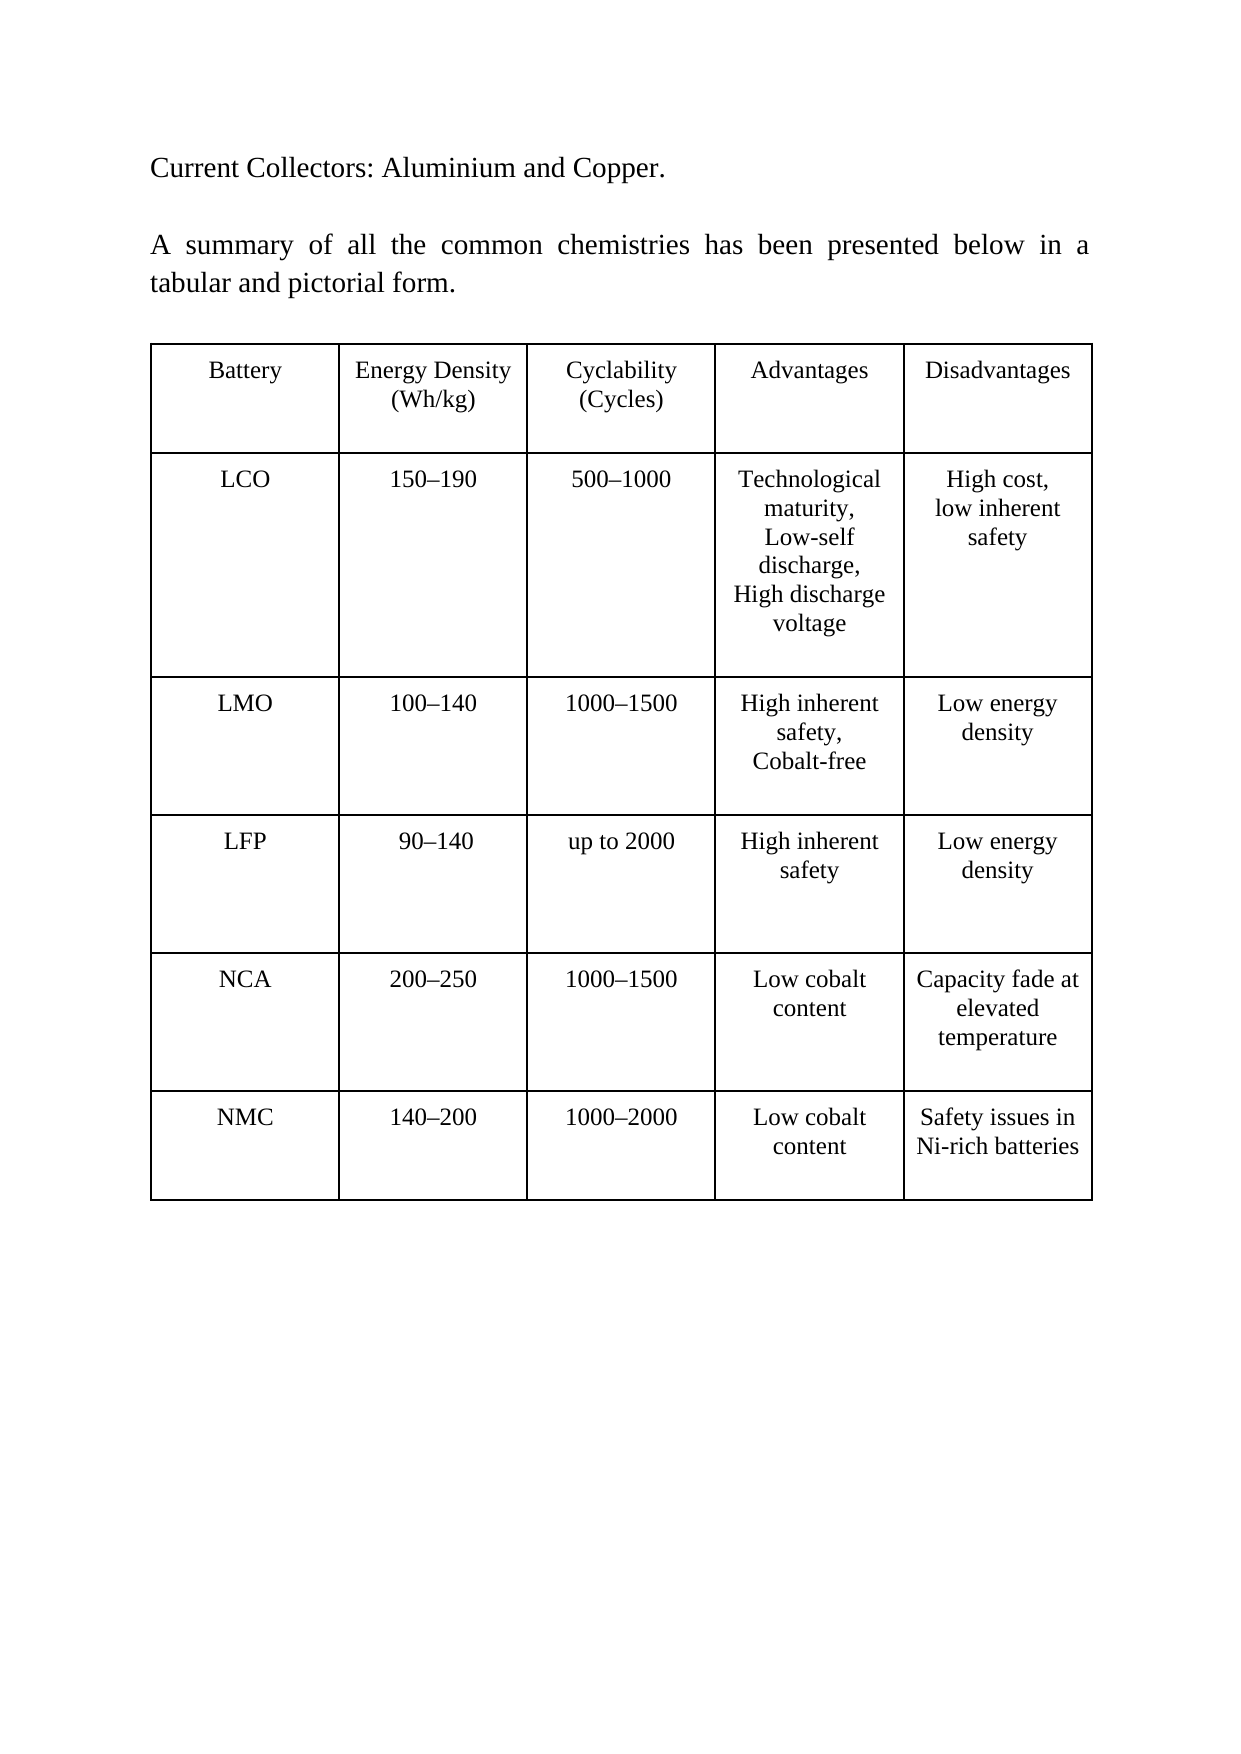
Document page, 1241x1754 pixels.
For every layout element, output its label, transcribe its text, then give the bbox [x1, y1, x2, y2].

table_cell Safety issues in Ni-rich batteries [905, 1092, 1091, 1199]
table_header Cyclability (Cycles) [528, 345, 714, 452]
table_cell Low energy density [905, 678, 1091, 814]
table_cell 90–140 [340, 816, 526, 952]
table_cell Low cobalt content [716, 954, 903, 1090]
table_cell LCO [152, 454, 338, 676]
table_header Energy Density (Wh/kg) [340, 345, 526, 452]
table_header Battery [152, 345, 338, 452]
table_cell Capacity fade at elevated temperature [905, 954, 1091, 1090]
table_cell 200–250 [340, 954, 526, 1090]
table_cell NMC [152, 1092, 338, 1199]
table_cell 140–200 [340, 1092, 526, 1199]
table_cell Low cobalt content [716, 1092, 903, 1199]
table_header Advantages [716, 345, 903, 452]
table_cell High inherent safety, Cobalt-free [716, 678, 903, 814]
table_cell High cost, low inherent safety [905, 454, 1091, 676]
table_cell Technological maturity, Low-self discharge, High discharge voltage [716, 454, 903, 676]
text A summary of all the common chemistries has been presented below in a tabular and pictorial form. [150, 227, 1090, 299]
table_cell 500–1000 [528, 454, 714, 676]
table_cell 1000–1500 [528, 954, 714, 1090]
table_header Disadvantages [905, 345, 1091, 452]
table_cell 1000–2000 [528, 1092, 714, 1199]
table_cell 1000–1500 [528, 678, 714, 814]
text Current Collectors: Aluminium and Copper. [150, 150, 1090, 183]
table_cell up to 2000 [528, 816, 714, 952]
table_cell 100–140 [340, 678, 526, 814]
table_cell 150–190 [340, 454, 526, 676]
table_cell LFP [152, 816, 338, 952]
table_cell LMO [152, 678, 338, 814]
table_cell Low energy density [905, 816, 1091, 952]
table_cell High inherent safety [716, 816, 903, 952]
table_cell NCA [152, 954, 338, 1090]
